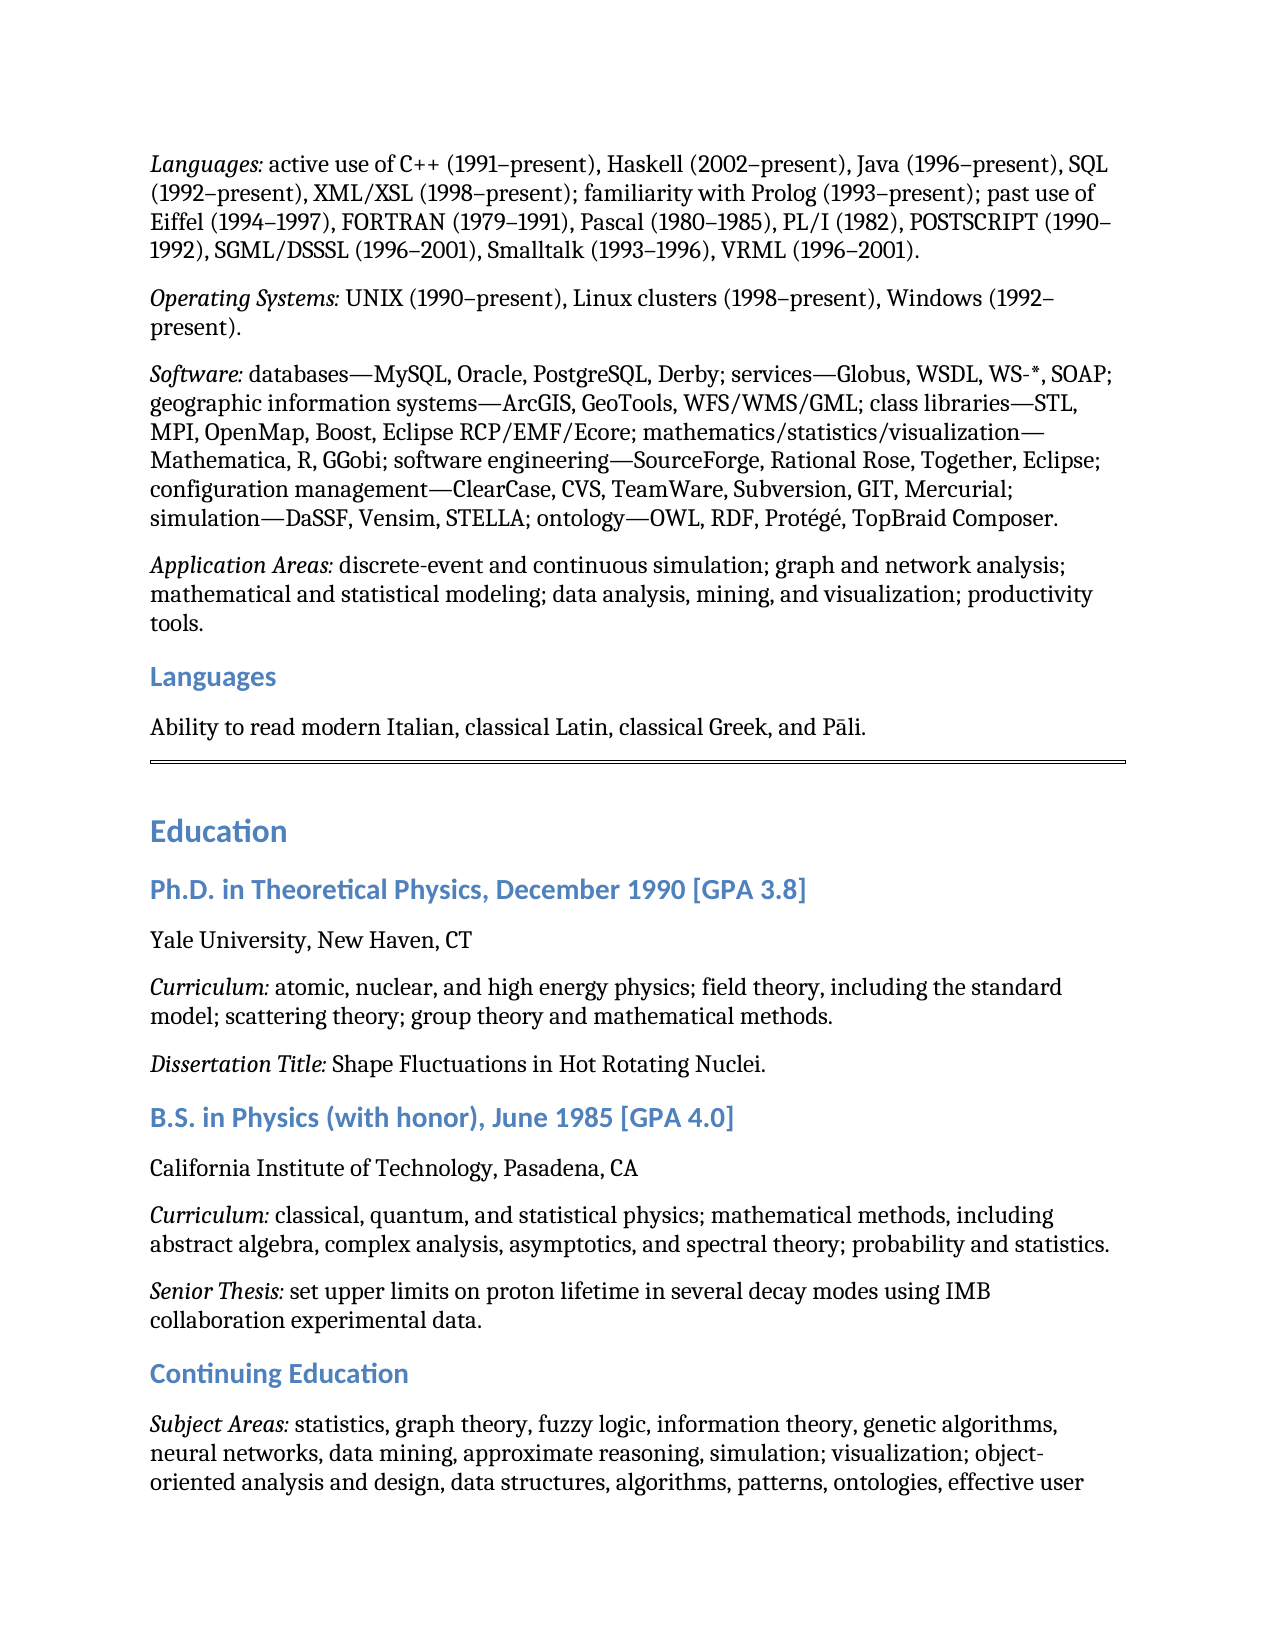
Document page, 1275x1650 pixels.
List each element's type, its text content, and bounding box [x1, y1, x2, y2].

text Yale University, New Haven, CT [150, 926, 1125, 954]
text Curriculum: classical, quantum, and statistical physics; mathematical methods, including abstract algebra, complex analysis, asymptotics, and spectral theory; probability and statistics. [150, 1201, 1125, 1258]
subtitle Education [150, 810, 1125, 851]
subtitle Languages [150, 658, 1125, 694]
subtitle B.S. in Physics (with honor), June 1985 [GPA 4.0] [150, 1099, 1125, 1135]
text Languages: active use of C++ (1991–present), Haskell (2002–present), Java (1996–present), SQL (1992–present), XML/XSL (1998–present); familiarity with Prolog (1993–present); past use of Eiffel (1994–1997), FORTRAN (1979–1991), Pascal (1980–1985), PL/I (1982), POSTSCRIPT (1990–1992), SGML/DSSSL (1996–2001), Smalltalk (1993–1996), VRML (1996–2001). [150, 150, 1125, 265]
text Software: databases—MySQL, Oracle, PostgreSQL, Derby; services—Globus, WSDL, WS-*, SOAP; geographic information systems—ArcGIS, GeoTools, WFS/WMS/GML; class libraries—STL, MPI, OpenMap, Boost, Eclipse RCP/EMF/Ecore; mathematics/statistics/visualization—Mathematica, R, GGobi; software engineering—SourceForge, Rational Rose, Together, Eclipse; configuration management—ClearCase, CVS, TeamWare, Subversion, GIT, Mercurial; simulation—DaSSF, Vensim, STELLA; ontology—OWL, RDF, Protégé, TopBraid Composer. [150, 360, 1125, 532]
text Operating Systems: UNIX (1990–present), Linux clusters (1998–present), Windows (1992–present). [150, 284, 1125, 341]
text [150, 1410, 1125, 1496]
subtitle Ph.D. in Theoretical Physics, December 1990 [GPA 3.8] [150, 871, 1125, 907]
text Senior Thesis: set upper limits on proton lifetime in several decay modes using IMB collaboration experimental data. [150, 1277, 1125, 1335]
text Ability to read modern Italian, classical Latin, classical Greek, and Pāli. [150, 713, 1125, 741]
subtitle Continuing Education [150, 1356, 1125, 1391]
text Dissertation Title: Shape Fluctuations in Hot Rotating Nuclei. [150, 1049, 1125, 1078]
text Application Areas: discrete-event and continuous simulation; graph and network analysis; mathematical and statistical modeling; data analysis, mining, and visualization; productivity tools. [150, 551, 1125, 637]
text Curriculum: atomic, nuclear, and high energy physics; field theory, including the standard model; scattering theory; group theory and mathematical methods. [150, 973, 1125, 1031]
text California Institute of Technology, Pasadena, CA [150, 1153, 1125, 1182]
